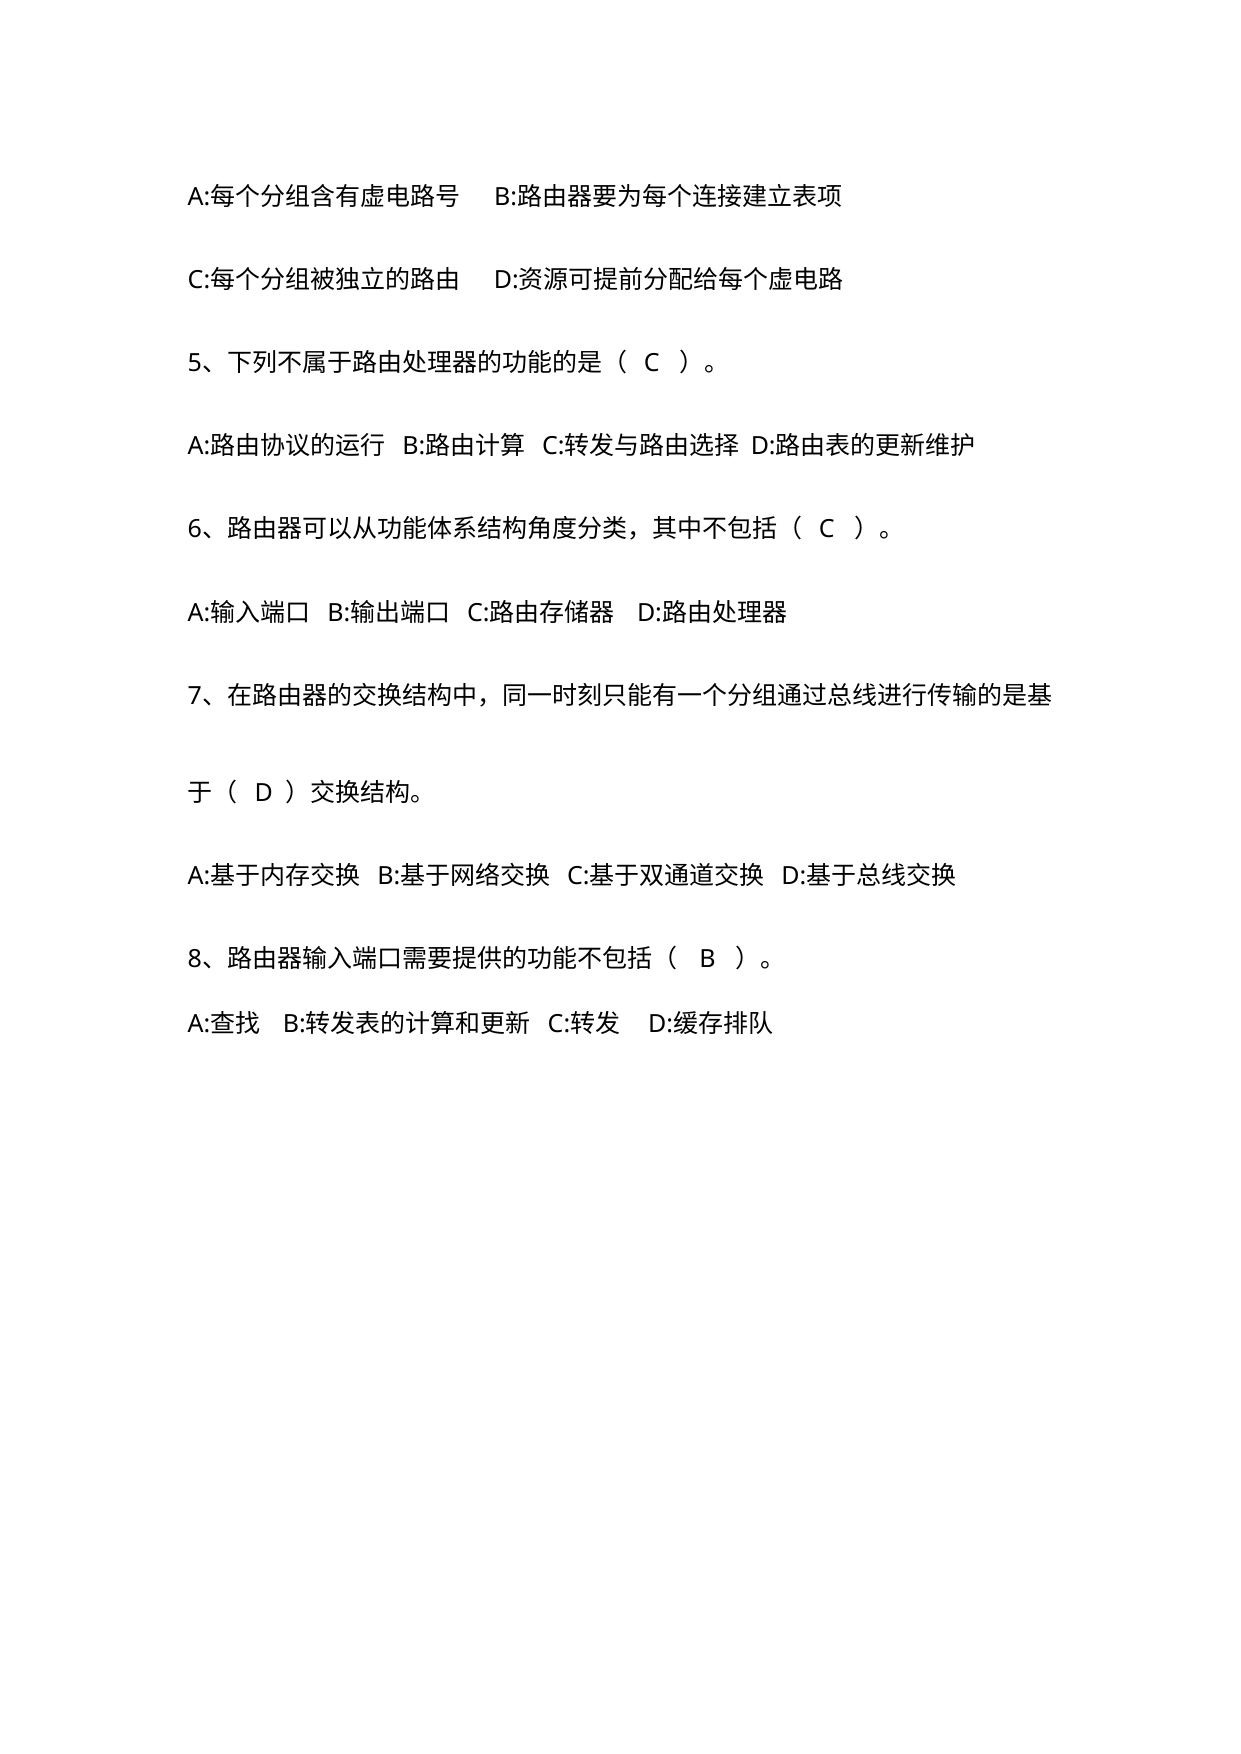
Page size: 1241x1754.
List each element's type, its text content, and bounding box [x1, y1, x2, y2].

text C:每个分组被独立的路由 D:资源可提前分配给每个虚电路 [187, 245, 1053, 310]
text A:查找 B:转发表的计算和更新 C:转发 D:缓存排队 [187, 989, 1053, 1054]
text A:基于内存交换 B:基于网络交换 C:基于双通道交换 D:基于总线交换 [187, 841, 1053, 906]
text A:每个分组含有虚电路号 B:路由器要为每个连接建立表项 [187, 162, 1053, 227]
text 8、路由器输入端口需要提供的功能不包括（ B ）。 [187, 924, 1053, 989]
text 6、路由器可以从功能体系结构角度分类，其中不包括（ C ）。 [187, 494, 1053, 559]
text A:输入端口 B:输出端口 C:路由存储器 D:路由处理器 [187, 578, 1053, 643]
text 5、下列不属于路由处理器的功能的是（ C ）。 [187, 328, 1053, 393]
text 7、在路由器的交换结构中，同一时刻只能有一个分组通过总线进行传输的是基于（ D ）交换结构。 [187, 661, 1053, 823]
text A:路由协议的运行 B:路由计算 C:转发与路由选择 D:路由表的更新维护 [187, 411, 1053, 476]
